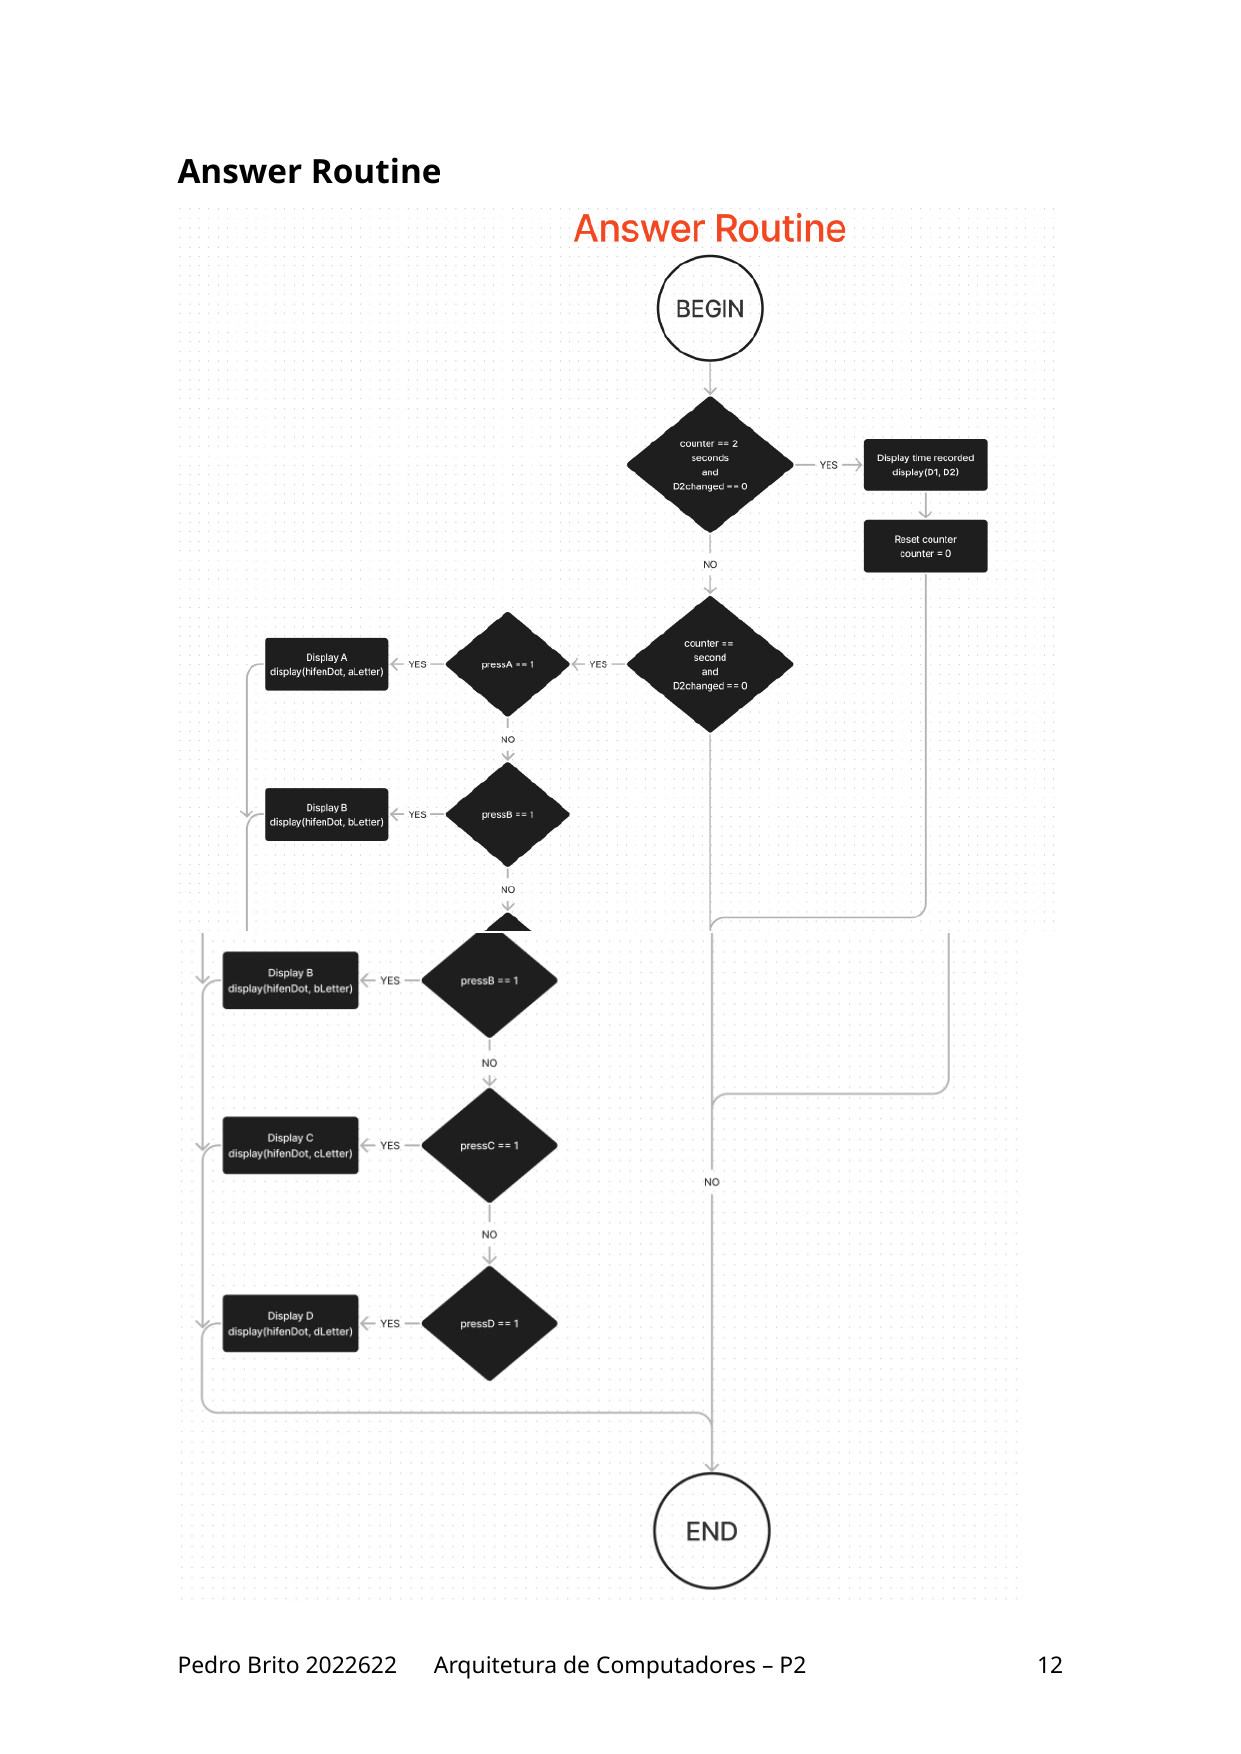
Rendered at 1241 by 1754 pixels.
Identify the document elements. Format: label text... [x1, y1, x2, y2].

picture [177, 933, 1023, 1603]
picture [177, 205, 1063, 931]
subtitle Answer Routine [177, 148, 1063, 193]
